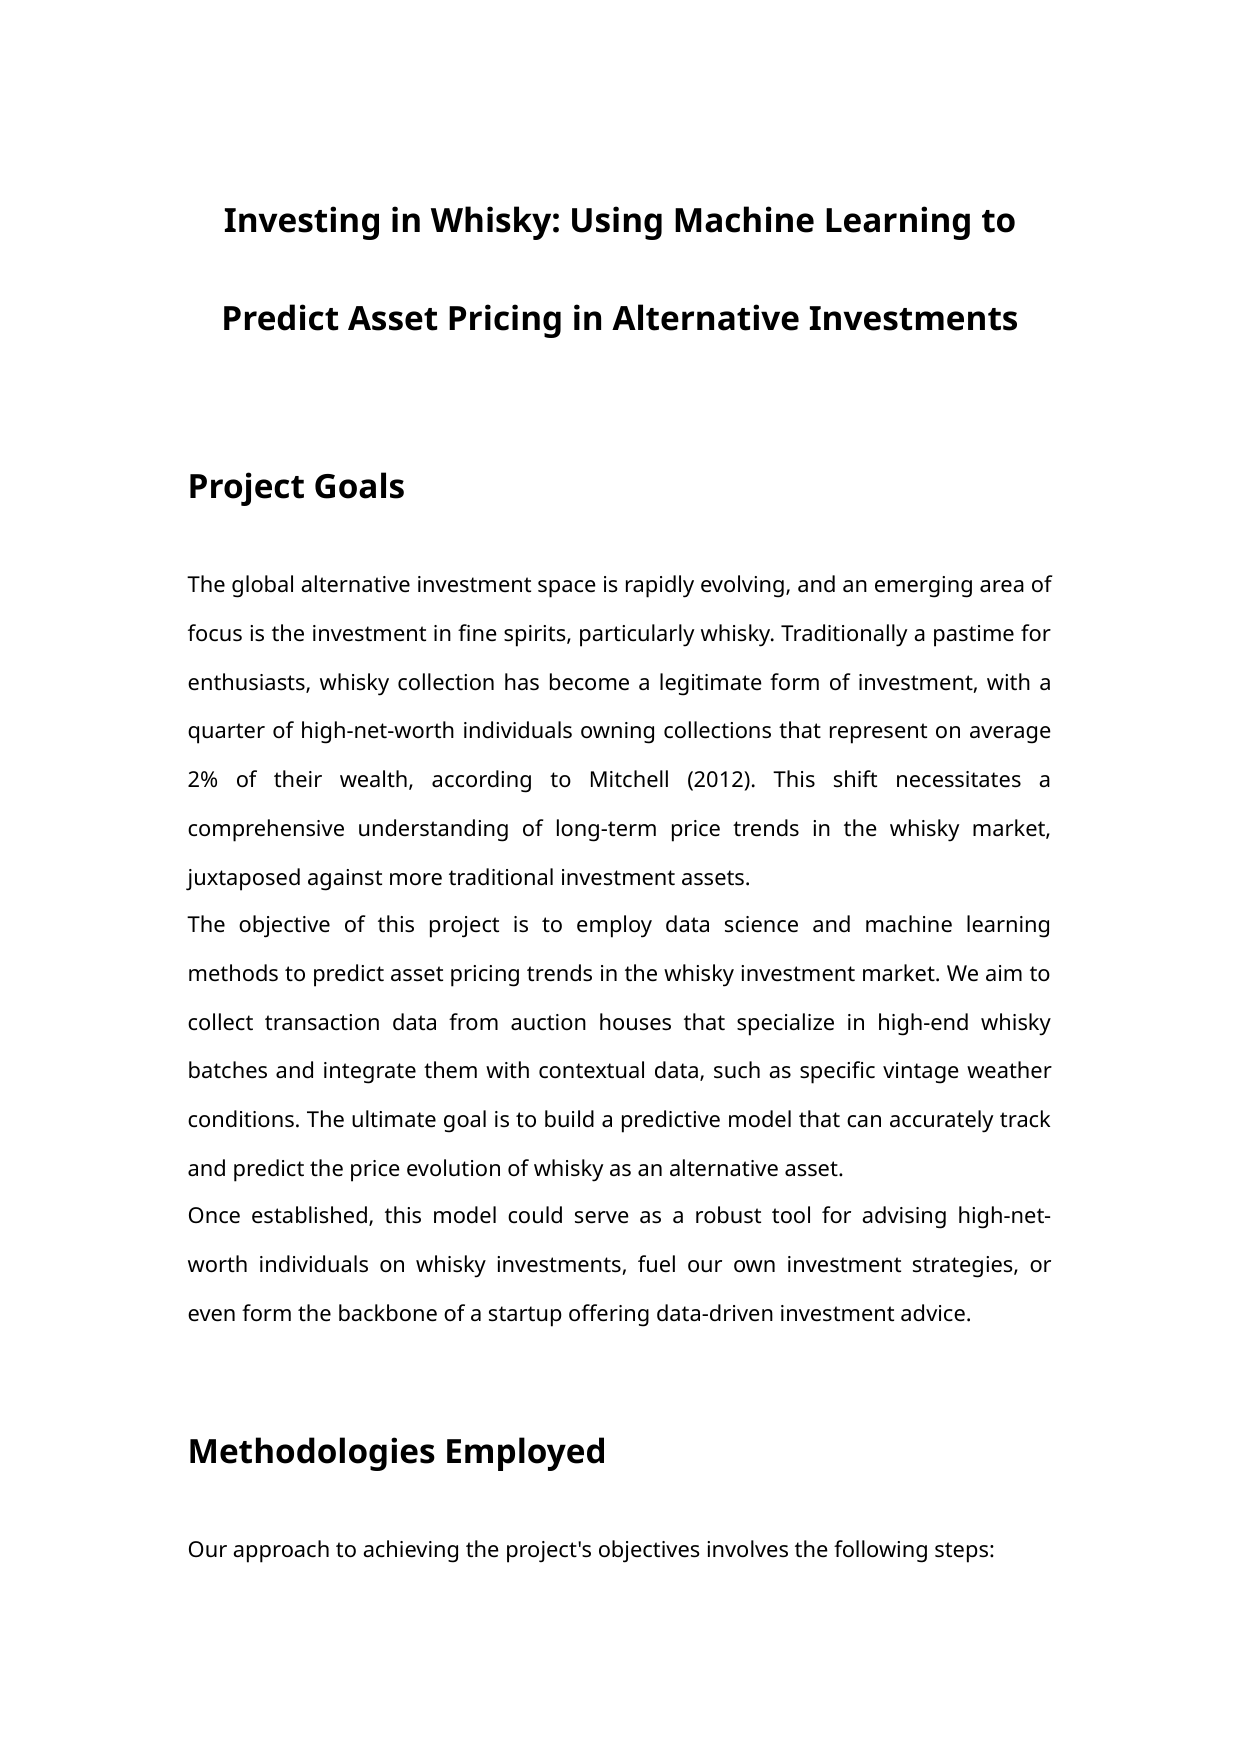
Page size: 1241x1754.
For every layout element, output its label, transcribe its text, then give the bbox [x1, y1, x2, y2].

subtitle Project Goals [187, 453, 1053, 518]
text The objective of this project is to employ data science and machine learning methods to predict asset pricing trends in the whisky investment market. We aim to collect transaction data from auction houses that specialize in high-end whisky batches and integrate them with contextual data, such as specific vintage weather conditions. The ultimate goal is to build a predictive model that can accurately track and predict the price evolution of whisky as an alternative asset. [187, 908, 1053, 1184]
text Our approach to achieving the project's objectives involves the following steps: [187, 1533, 1053, 1565]
text The global alternative investment space is rapidly evolving, and an emerging area of focus is the investment in fine spirits, particularly whisky. Traditionally a pastime for enthusiasts, whisky collection has become a legitimate form of investment, with a quarter of high-net-worth individuals owning collections that represent on average 2% of their wealth, according to Mitchell (2012). This shift necessitates a comprehensive understanding of long-term price trends in the whisky market, juxtaposed against more traditional investment assets. [187, 568, 1053, 893]
title Investing in Whisky: Using Machine Learning to Predict Asset Pricing in Alternative Investments [187, 187, 1053, 349]
subtitle Methodologies Employed [187, 1418, 1053, 1483]
text Once established, this model could serve as a robust tool for advising high-net-worth individuals on whisky investments, fuel our own investment strategies, or even form the backbone of a startup offering data-driven investment advice. [187, 1199, 1053, 1329]
